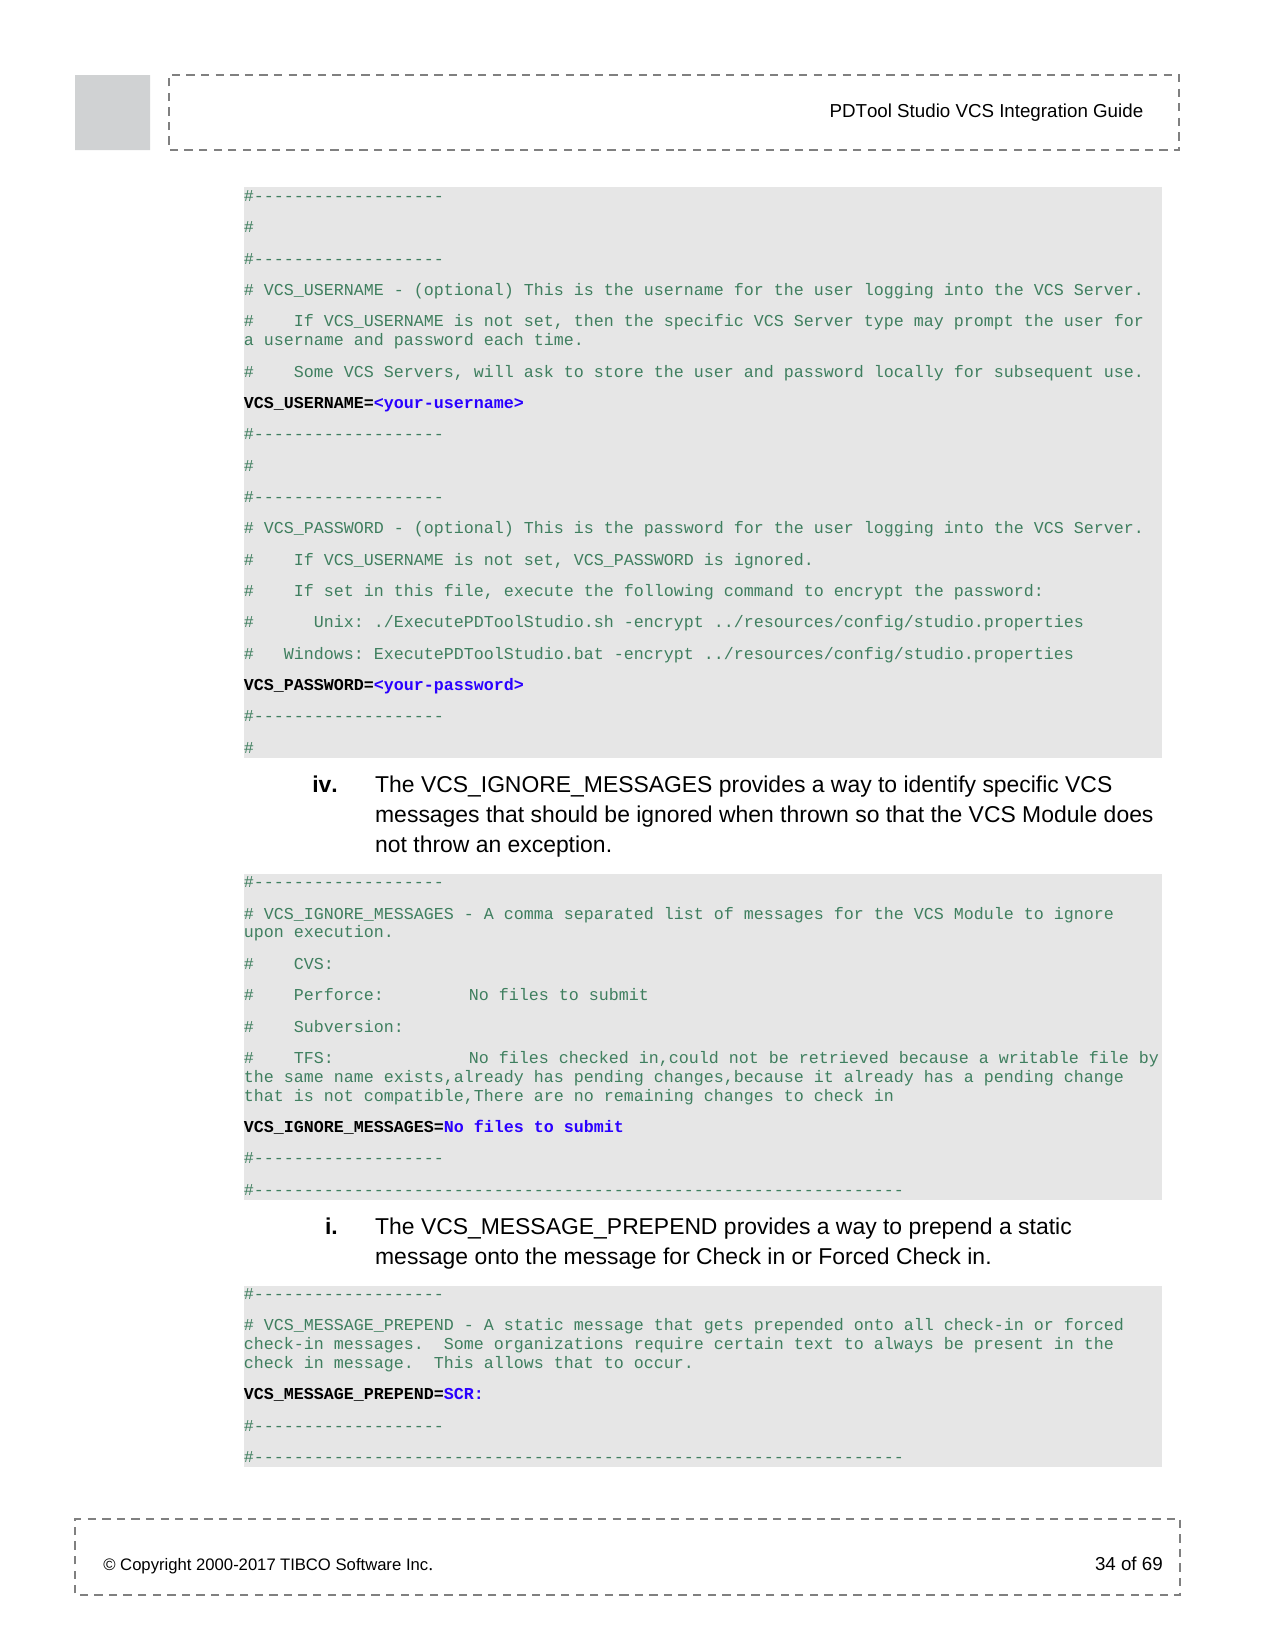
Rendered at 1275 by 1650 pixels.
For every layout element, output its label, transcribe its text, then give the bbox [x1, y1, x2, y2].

text # VCS_MESSAGE_PREPEND - A static message that gets prepended onto all check-in or forced check-in messages. Some organizations require certain text to always be present in the check in message. This allows that to occur. [244, 1317, 1162, 1373]
text # [244, 457, 1162, 476]
text # Perforce: No files to submit [244, 987, 1162, 1006]
text #------------------- [244, 1286, 1162, 1304]
text # Windows: ExecutePDToolStudio.bat -encrypt ../resources/config/studio.properties [244, 645, 1162, 664]
text # Some VCS Servers, will ask to store the user and password locally for subsequent use. [244, 363, 1162, 382]
text #------------------- [244, 1150, 1162, 1169]
text # VCS_PASSWORD - (optional) This is the password for the user logging into the VCS Server. [244, 520, 1162, 539]
text # Unix: ./ExecutePDToolStudio.sh -encrypt ../resources/config/studio.properties [244, 614, 1162, 633]
text #------------------- [244, 187, 1162, 206]
text #------------------- [244, 488, 1162, 507]
text #------------------- [244, 250, 1162, 269]
text #----------------------------------------------------------------- [244, 1181, 1162, 1200]
text # If set in this file, execute the following command to encrypt the password: [244, 583, 1162, 601]
text #------------------- [244, 426, 1162, 445]
text # If VCS_USERNAME is not set, then the specific VCS Server type may prompt the user for a username and password each time. [244, 313, 1162, 351]
text VCS_USERNAME=<your-username> [244, 394, 1162, 413]
text # TFS: No files checked in,could not be retrieved because a writable file by the same name exists,already has pending changes,because it already has a pending change that is not compatible,There are no remaining changes to check in [244, 1049, 1162, 1106]
text #------------------- [244, 1417, 1162, 1436]
text VCS_PASSWORD=<your-password> [244, 677, 1162, 696]
text # [244, 219, 1162, 238]
text # CVS: [244, 955, 1162, 974]
text VCS_IGNORE_MESSAGES=No files to submit [244, 1118, 1162, 1137]
text # VCS_USERNAME - (optional) This is the username for the user logging into the VCS Server. [244, 282, 1162, 300]
text # Subversion: [244, 1018, 1162, 1037]
text # If VCS_USERNAME is not set, VCS_PASSWORD is ignored. [244, 551, 1162, 570]
text #------------------- [244, 874, 1162, 893]
text #------------------- [244, 708, 1162, 727]
text VCS_MESSAGE_PREPEND=SCR: [244, 1386, 1162, 1405]
text # [244, 739, 1162, 758]
list The VCS_MESSAGE_PREPEND provides a way to prepend a static message onto the message for Check in or Forced Check in. [337, 1213, 1161, 1269]
text # VCS_IGNORE_MESSAGES - A comma separated list of messages for the VCS Module to ignore upon execution. [244, 905, 1162, 943]
list The VCS_IGNORE_MESSAGES provides a way to identify specific VCS messages that should be ignored when thrown so that the VCS Module does not throw an exception. [337, 771, 1161, 857]
text #----------------------------------------------------------------- [244, 1449, 1162, 1467]
